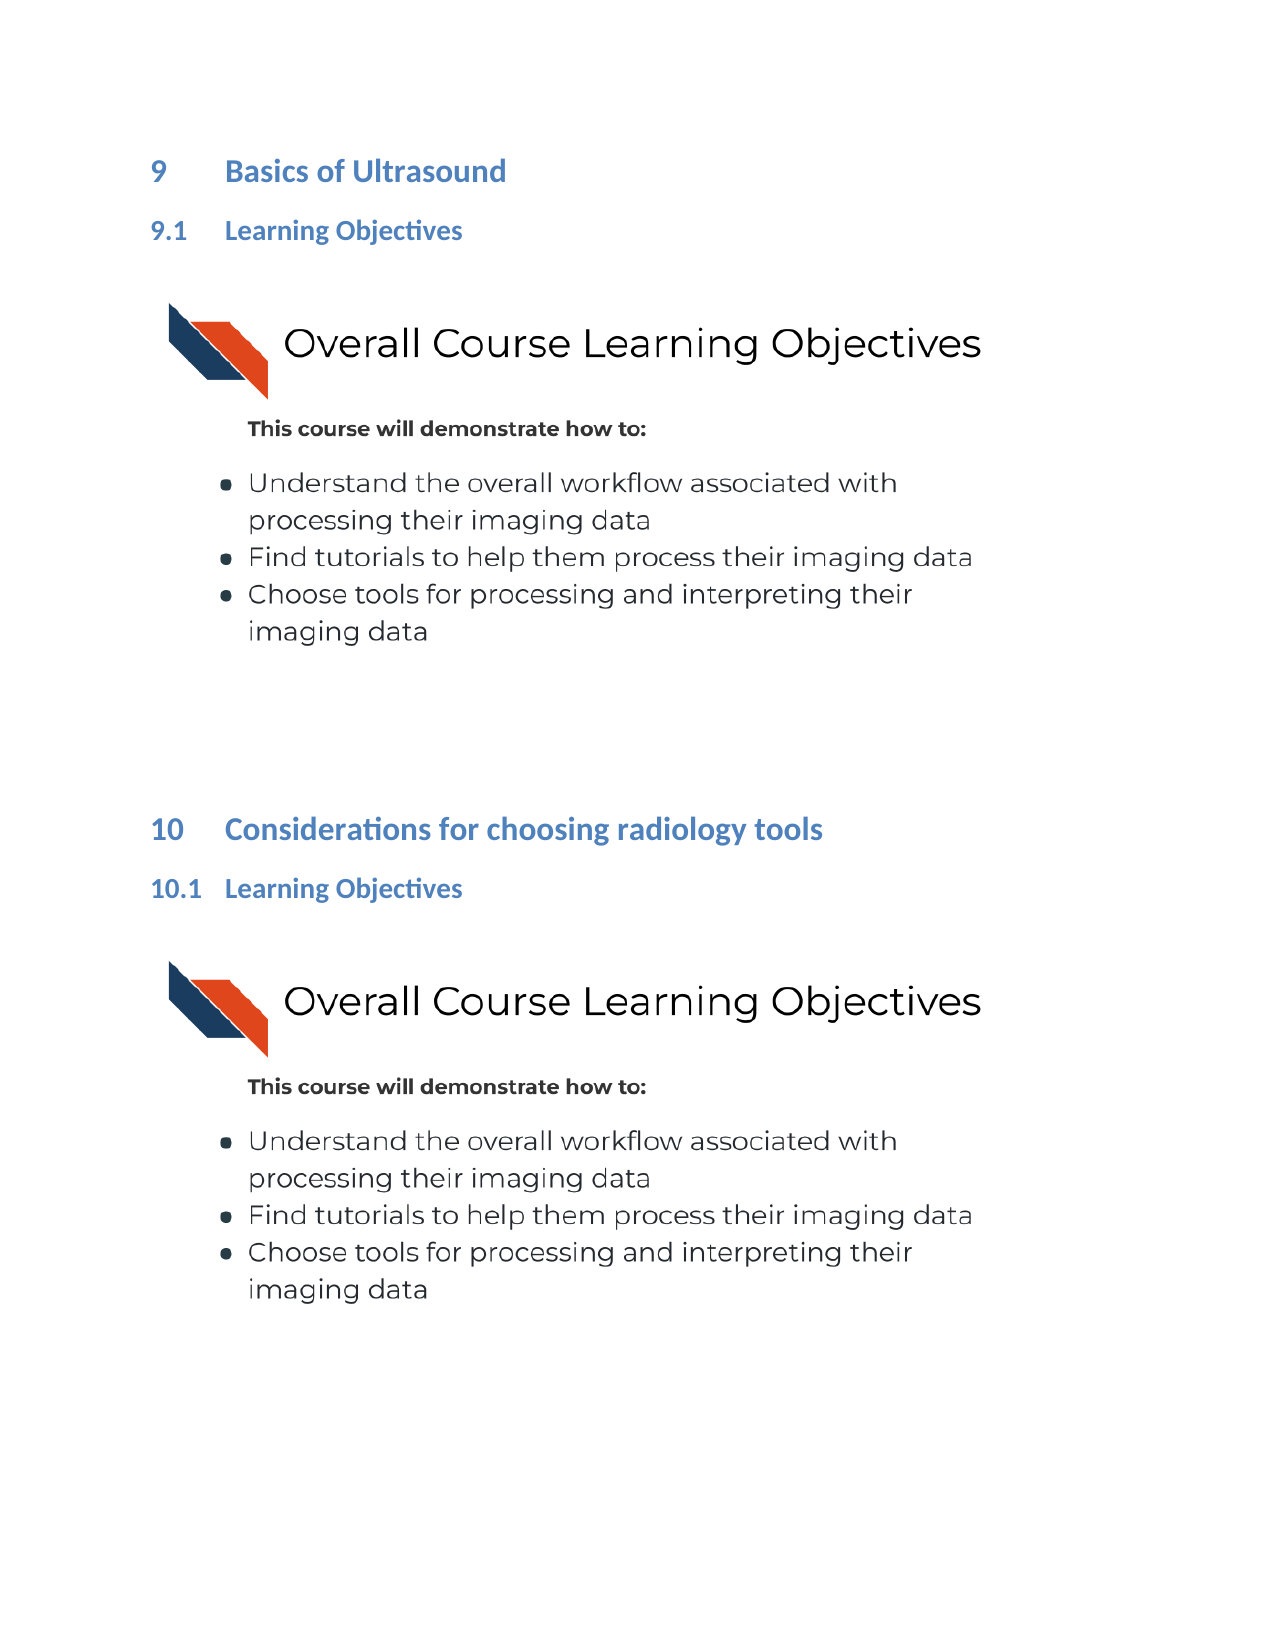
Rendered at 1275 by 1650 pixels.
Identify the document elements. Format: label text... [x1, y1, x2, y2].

picture [168, 924, 1044, 1417]
subtitle 10.1 Learning Objectives [150, 870, 1125, 905]
subtitle 9.1 Learning Objectives [150, 212, 1125, 247]
subtitle 10 Considerations for choosing radiology tools [150, 808, 1125, 849]
picture [168, 266, 1044, 759]
subtitle 9 Basics of Ultrasound [150, 150, 1125, 191]
